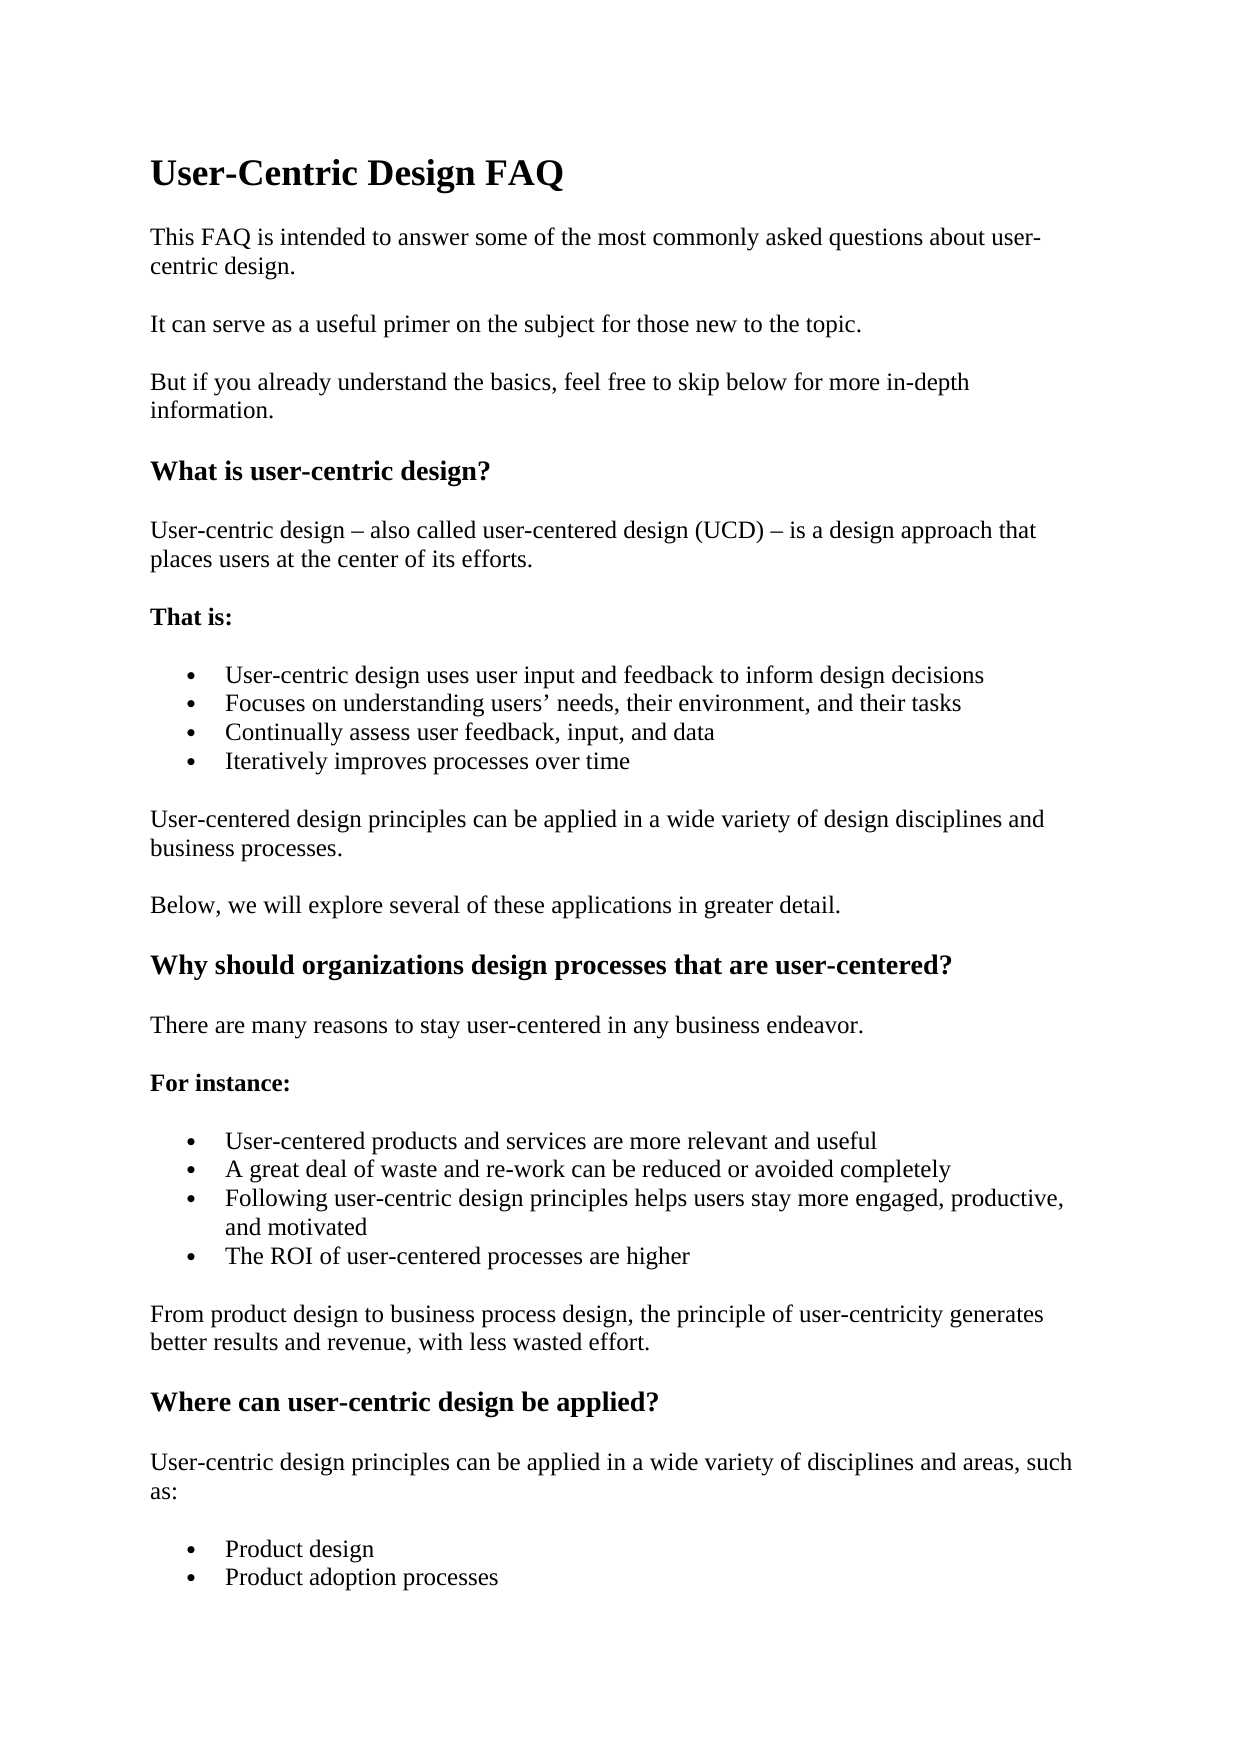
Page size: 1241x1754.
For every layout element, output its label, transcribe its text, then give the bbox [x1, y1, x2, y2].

text User-centered design principles can be applied in a wide variety of design disciplines and business processes. [150, 804, 1090, 861]
text User-Centric Design FAQ [150, 150, 1090, 193]
list User-centered products and services are more relevant and useful [187, 1126, 1090, 1154]
text User-centric design principles can be applied in a wide variety of disciplines and areas, such as: [150, 1447, 1090, 1504]
list Following user-centric design principles helps users stay more engaged, productive, and motivated [187, 1183, 1090, 1241]
list Product design [187, 1534, 1090, 1562]
text That is: [150, 602, 1090, 631]
text Why should organizations design processes that are user-centered? [150, 948, 1090, 981]
text Below, we will explore several of these applications in greater detail. [150, 891, 1090, 919]
list Iteratively improves processes over time [187, 746, 1090, 775]
list Focuses on understanding users’ needs, their environment, and their tasks [187, 688, 1090, 717]
list A great deal of waste and re-work can be reduced or avoided completely [187, 1154, 1090, 1183]
text What is user-centric design? [150, 453, 1090, 486]
text User-centric design – also called user-centered design (UCD) – is a design approach that places users at the center of its efforts. [150, 515, 1090, 573]
list Product adoption processes [187, 1562, 1090, 1591]
text From product design to business process design, the principle of user-centricity generates better results and revenue, with less wasted effort. [150, 1299, 1090, 1356]
text There are many reasons to stay user-centered in any business endeavor. [150, 1010, 1090, 1039]
text This FAQ is intended to answer some of the most commonly asked questions about user-centric design. [150, 222, 1090, 280]
text It can serve as a useful primer on the subject for those new to the topic. [150, 309, 1090, 338]
list User-centric design uses user input and feedback to inform design decisions [187, 660, 1090, 688]
list Continually assess user feedback, input, and data [187, 717, 1090, 746]
text For instance: [150, 1068, 1090, 1097]
text Where can user-centric design be applied? [150, 1385, 1090, 1418]
text But if you already understand the basics, feel free to skip below for more in-depth information. [150, 367, 1090, 424]
list The ROI of user-centered processes are higher [187, 1241, 1090, 1269]
